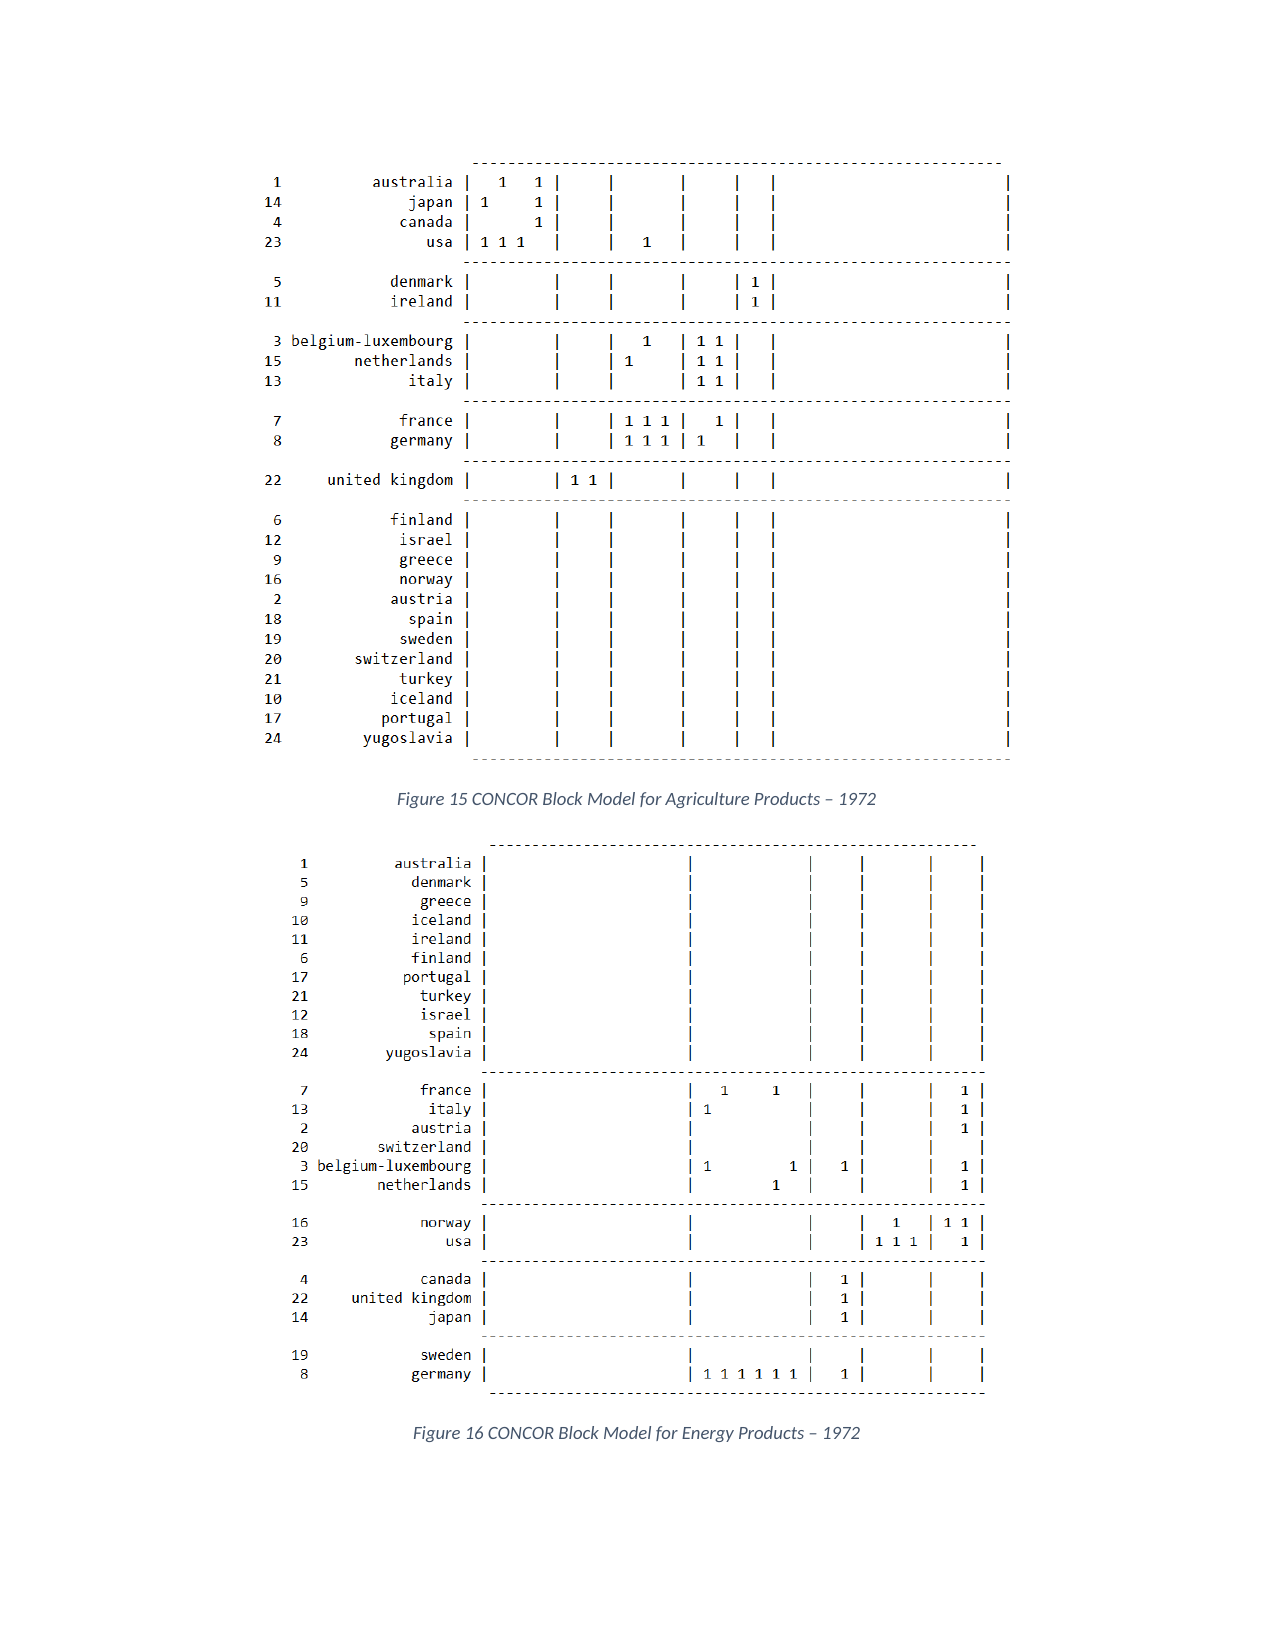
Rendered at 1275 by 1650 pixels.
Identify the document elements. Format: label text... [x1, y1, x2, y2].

text Figure 15 CONCOR Block Model for Agriculture Products – 1972 [150, 787, 1125, 810]
picture [283, 831, 992, 1403]
text Figure 16 CONCOR Block Model for Energy Products – 1972 [150, 1421, 1125, 1444]
picture [257, 150, 1018, 769]
